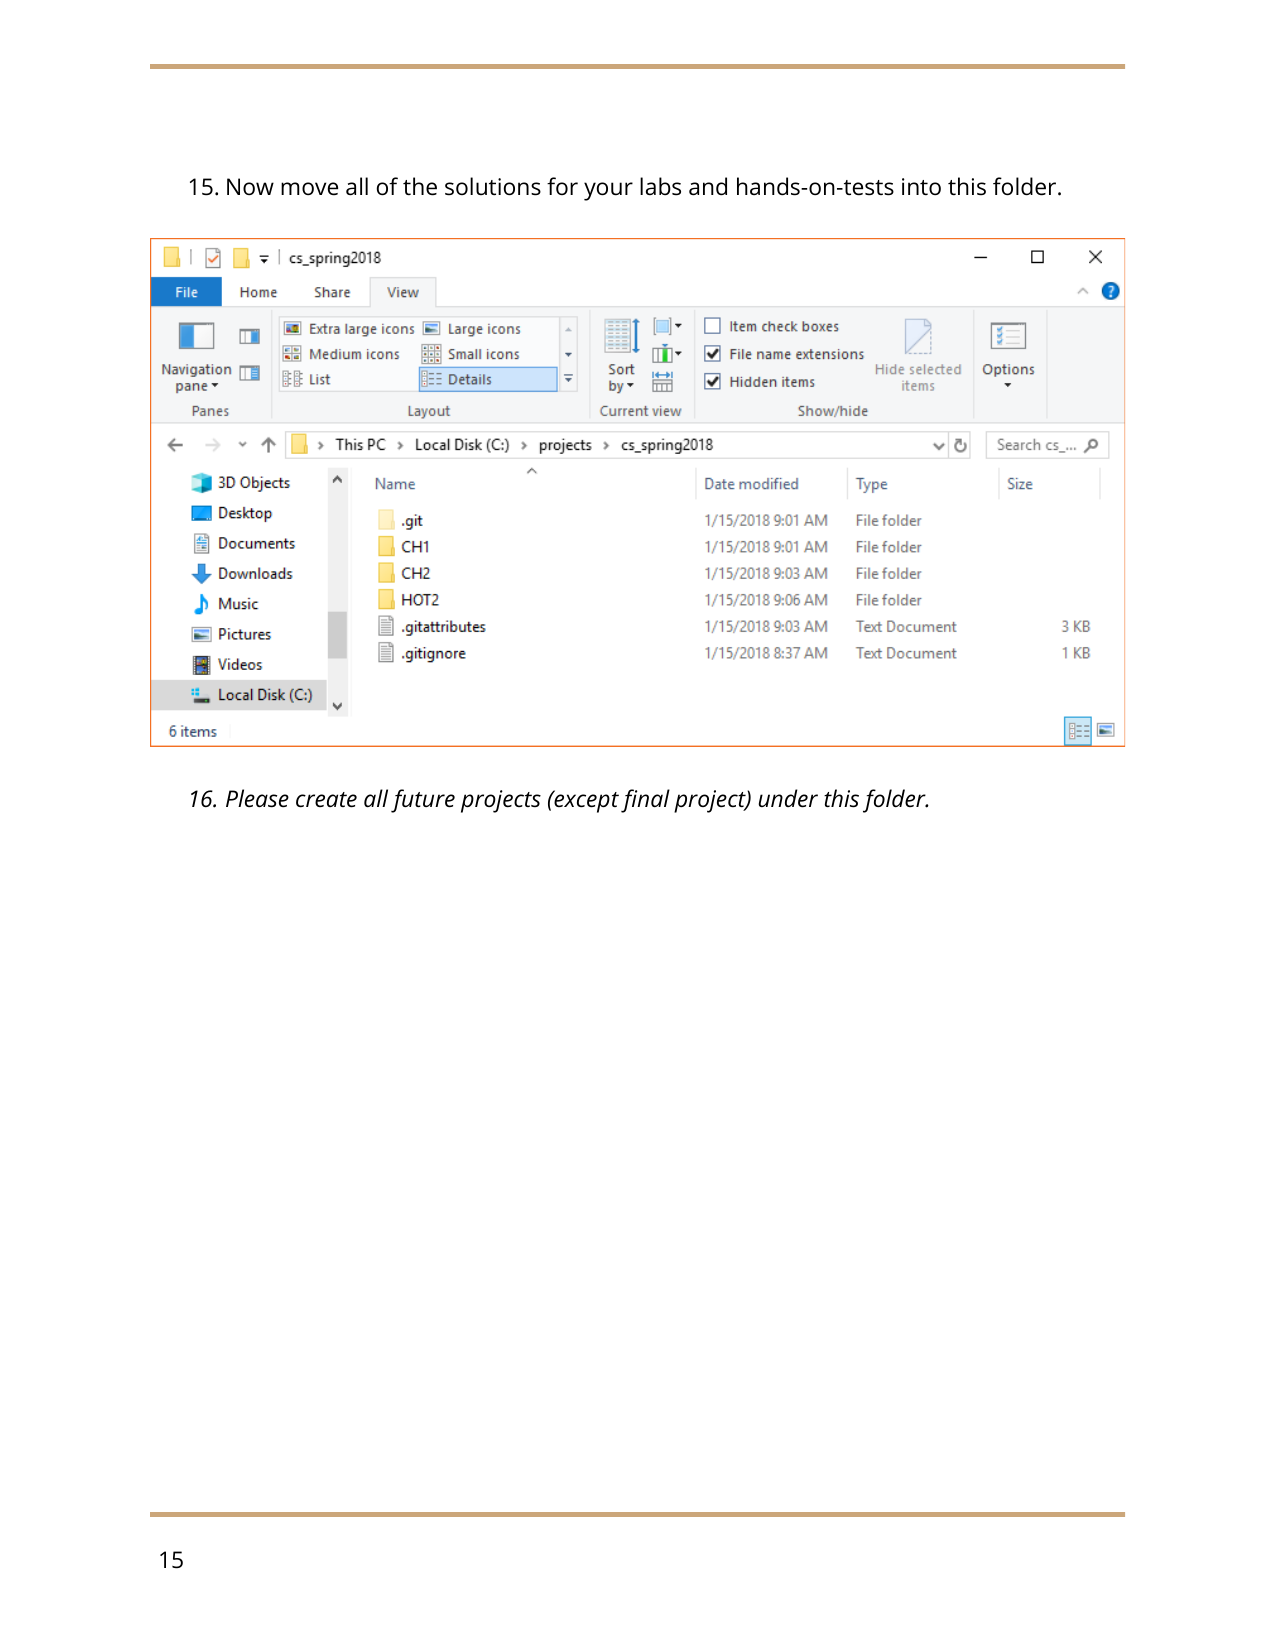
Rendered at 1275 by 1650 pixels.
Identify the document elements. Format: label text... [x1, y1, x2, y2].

list Now move all of the solutions for your labs and hands-on-tests into this folder. [187, 171, 1125, 202]
picture [150, 1512, 1125, 1517]
picture [150, 238, 1125, 747]
picture [150, 64, 1125, 69]
list Please create all future projects (except final project) under this folder. [187, 783, 1125, 814]
